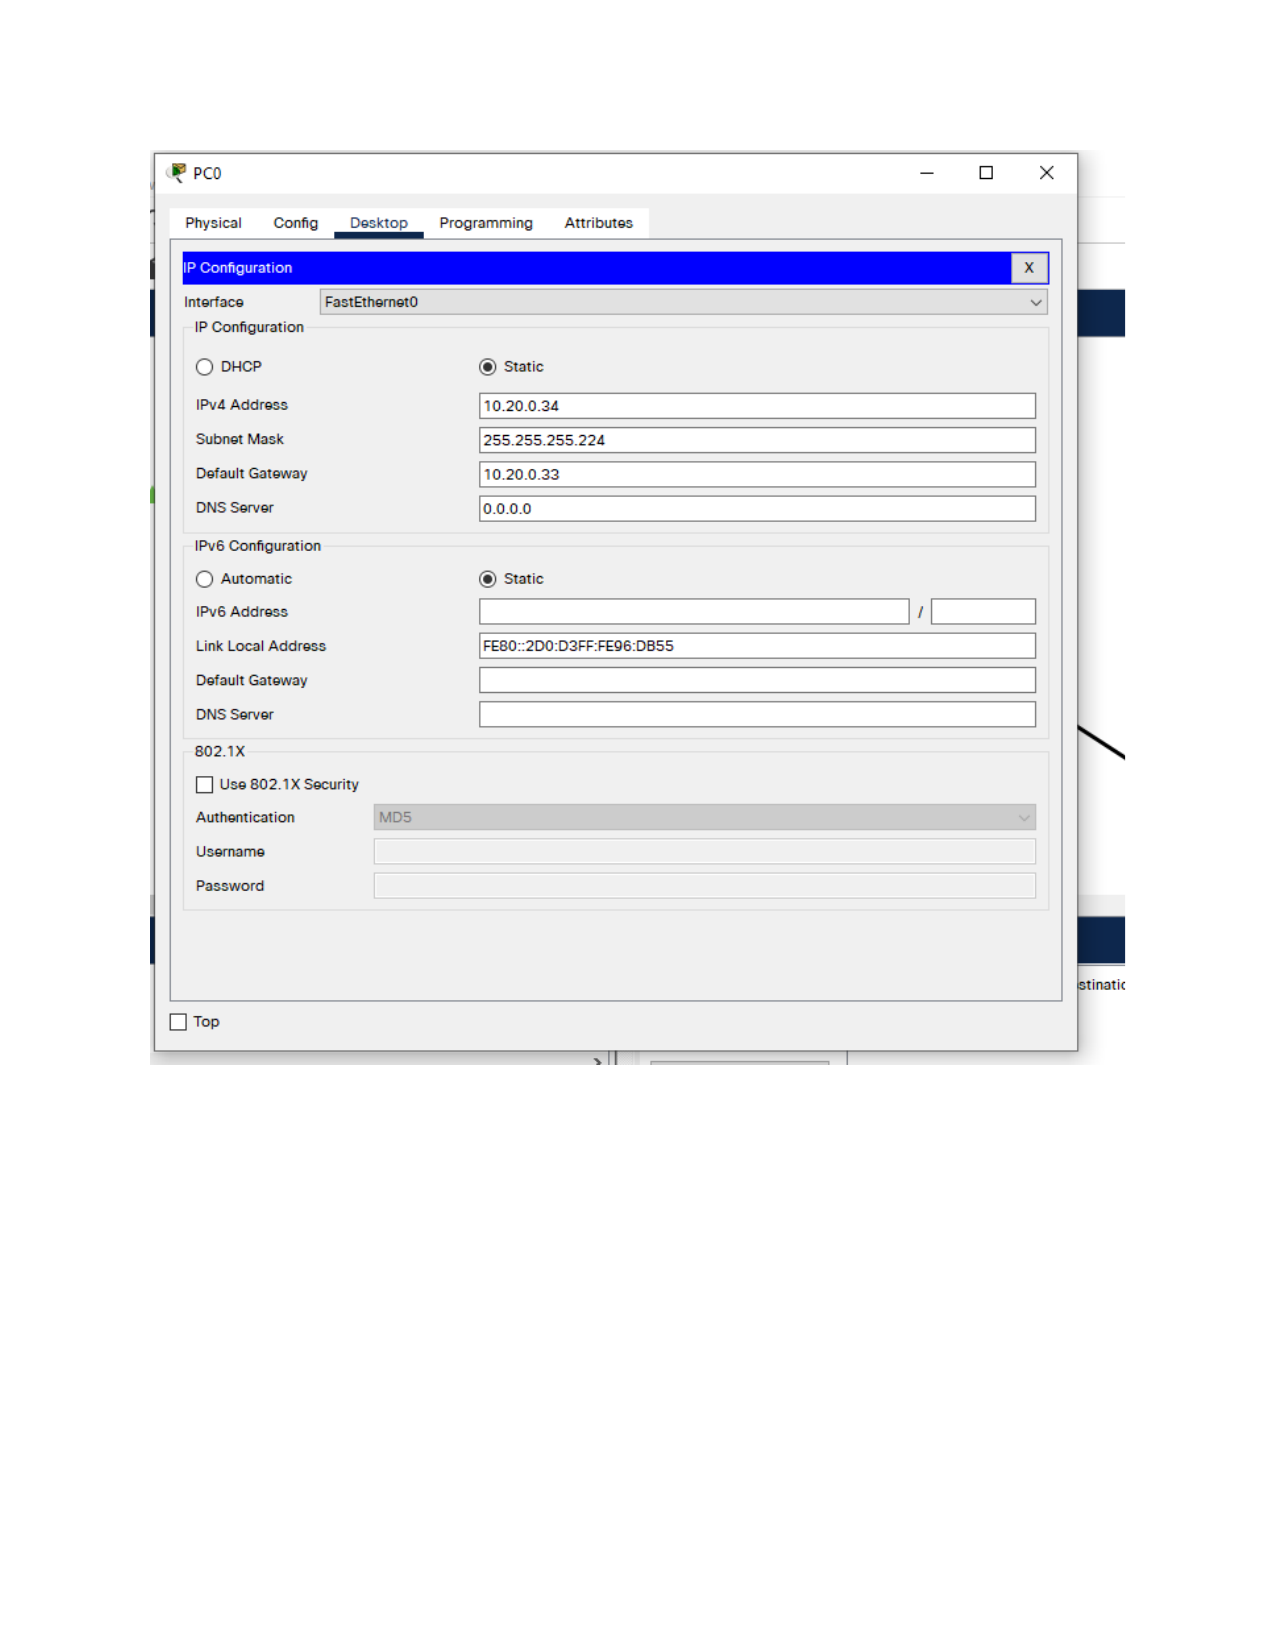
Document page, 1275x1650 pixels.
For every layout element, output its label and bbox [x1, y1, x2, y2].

picture [150, 150, 1125, 1065]
